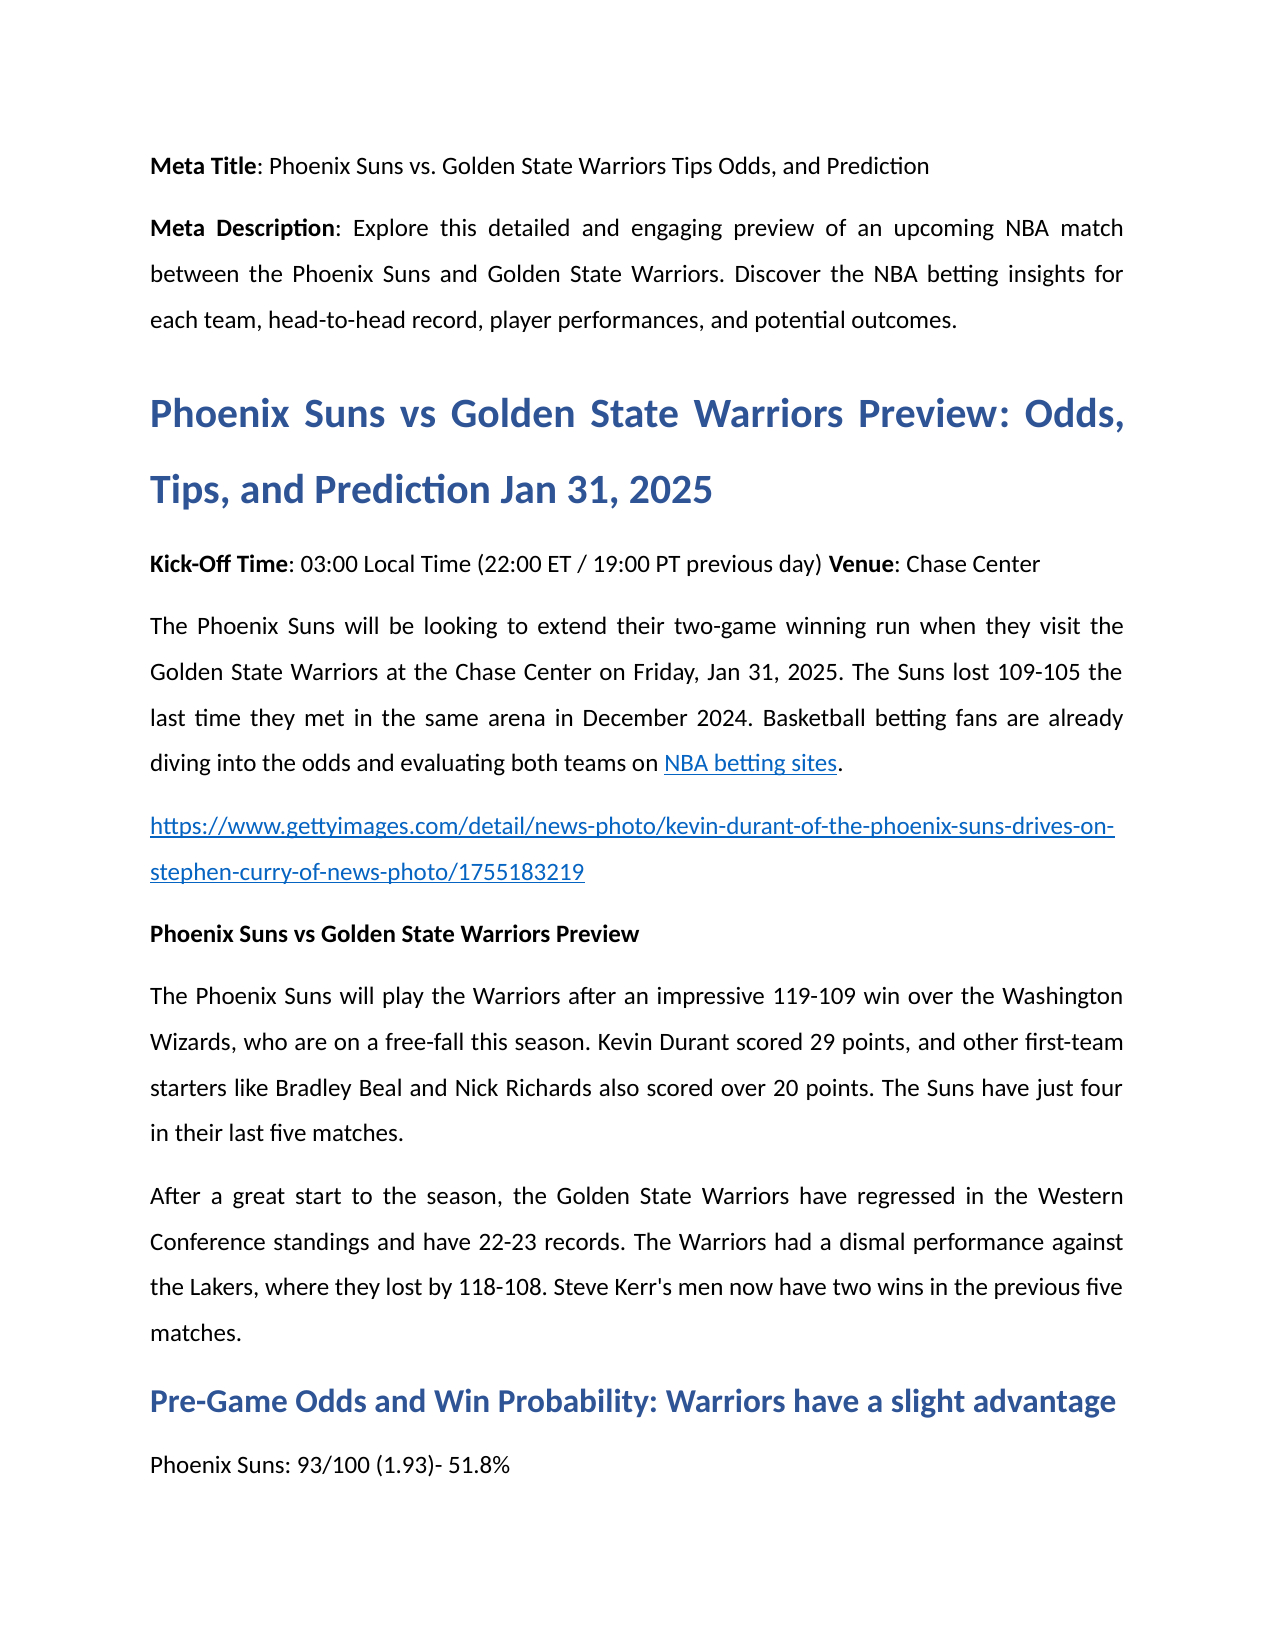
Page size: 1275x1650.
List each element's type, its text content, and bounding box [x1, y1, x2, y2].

text Phoenix Suns vs Golden State Warriors Preview [150, 918, 1125, 948]
text Meta Title: Phoenix Suns vs. Golden State Warriors Tips Odds, and Prediction [150, 150, 1125, 181]
subtitle Pre-Game Odds and Win Probability: Warriors have a slight advantage [150, 1379, 1125, 1420]
text After a great start to the season, the Golden State Warriors have regressed in the Western Conference standings and have 22-23 records. The Warriors had a dismal performance against the Lakers, where they lost by 118-108. Steve Kerr's men now have two wins in the previous five matches. [150, 1180, 1125, 1348]
text https://www.gettyimages.com/detail/news-photo/kevin-durant-of-the-phoenix-suns-drives-on-stephen-curry-of-news-photo/1755183219 [150, 810, 1125, 886]
text Phoenix Suns: 93/100 (1.93)- 51.8% [150, 1449, 1125, 1479]
subtitle Phoenix Suns vs Golden State Warriors Preview: Odds, Tips, and Prediction Jan 31, 2025 [150, 387, 1125, 514]
text The Phoenix Suns will be looking to extend their two-game winning run when they visit the Golden State Warriors at the Chase Center on Friday, Jan 31, 2025. The Suns lost 109-105 the last time they met in the same arena in December 2024. Basketball betting fans are already diving into the odds and evaluating both teams on NBA betting sites. [150, 610, 1125, 778]
text The Phoenix Suns will play the Warriors after an impressive 119-109 win over the Washington Wizards, who are on a free-fall this season. Kevin Durant scored 29 points, and other first-team starters like Bradley Beal and Nick Richards also scored over 20 points. The Suns have just four in their last five matches. [150, 980, 1125, 1148]
text Meta Description: Explore this detailed and engaging preview of an upcoming NBA match between the Phoenix Suns and Golden State Warriors. Discover the NBA betting insights for each team, head-to-head record, player performances, and potential outcomes. [150, 212, 1125, 334]
text Kick-Off Time: 03:00 Local Time (22:00 ET / 19:00 PT previous day) Venue: Chase Center [150, 548, 1125, 578]
